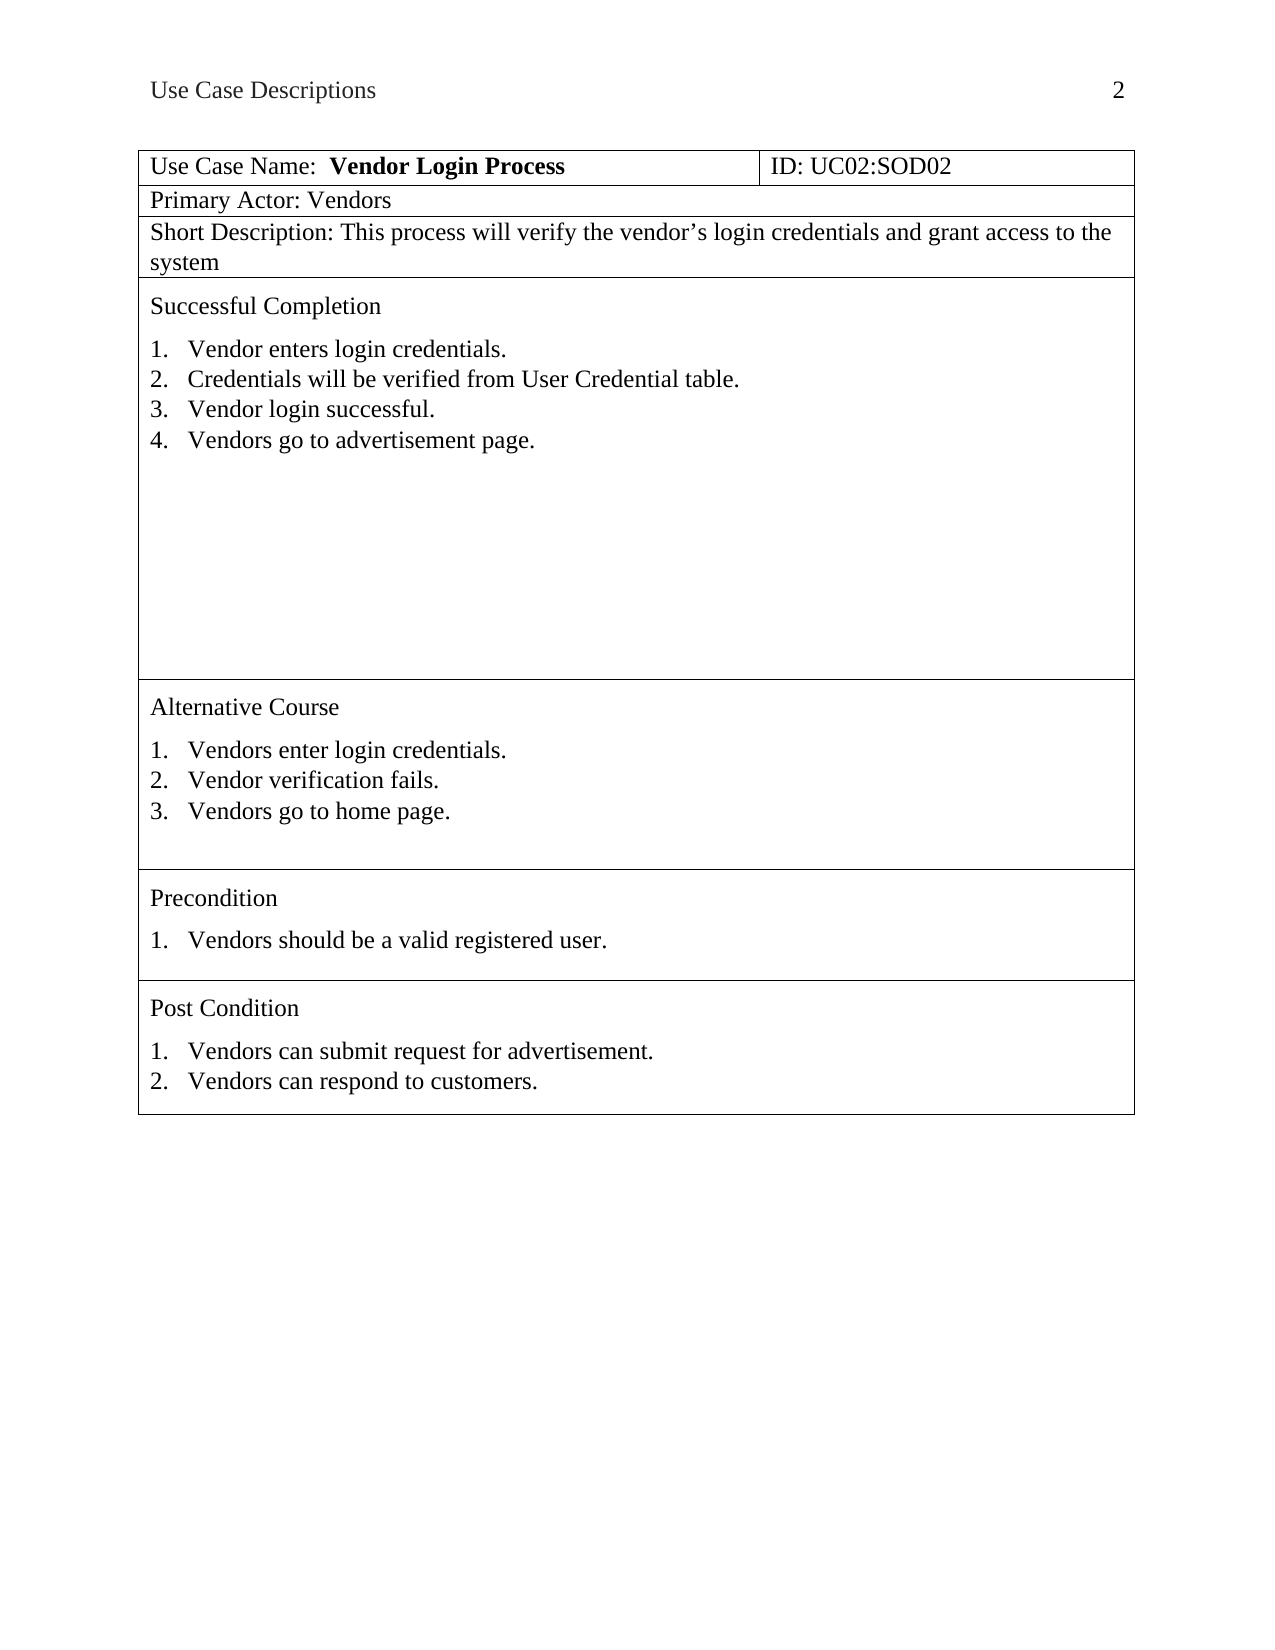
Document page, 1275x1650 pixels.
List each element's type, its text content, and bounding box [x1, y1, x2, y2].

table_cell Alternative Course Vendors enter login credentials. Vendor verification fails. Vendors go to home page. [139, 680, 1134, 869]
table_header ID: UC02:SOD02 [760, 151, 1134, 184]
table_cell Post Condition Vendors can submit request for advertisement. Vendors can respond to customers. [139, 981, 1134, 1113]
table_cell Successful Completion Vendor enters login credentials. Credentials will be verified from User Credential table. Vendor login successful. Vendors go to advertisement page. [139, 278, 1134, 678]
table_cell Short Description: This process will verify the vendor’s login credentials and grant access to the system [139, 217, 1134, 277]
table_cell Precondition Vendors should be a valid registered user. [139, 870, 1134, 979]
table_header Use Case Name: Vendor Login Process [139, 151, 759, 184]
table_cell Primary Actor: Vendors [139, 186, 1134, 216]
